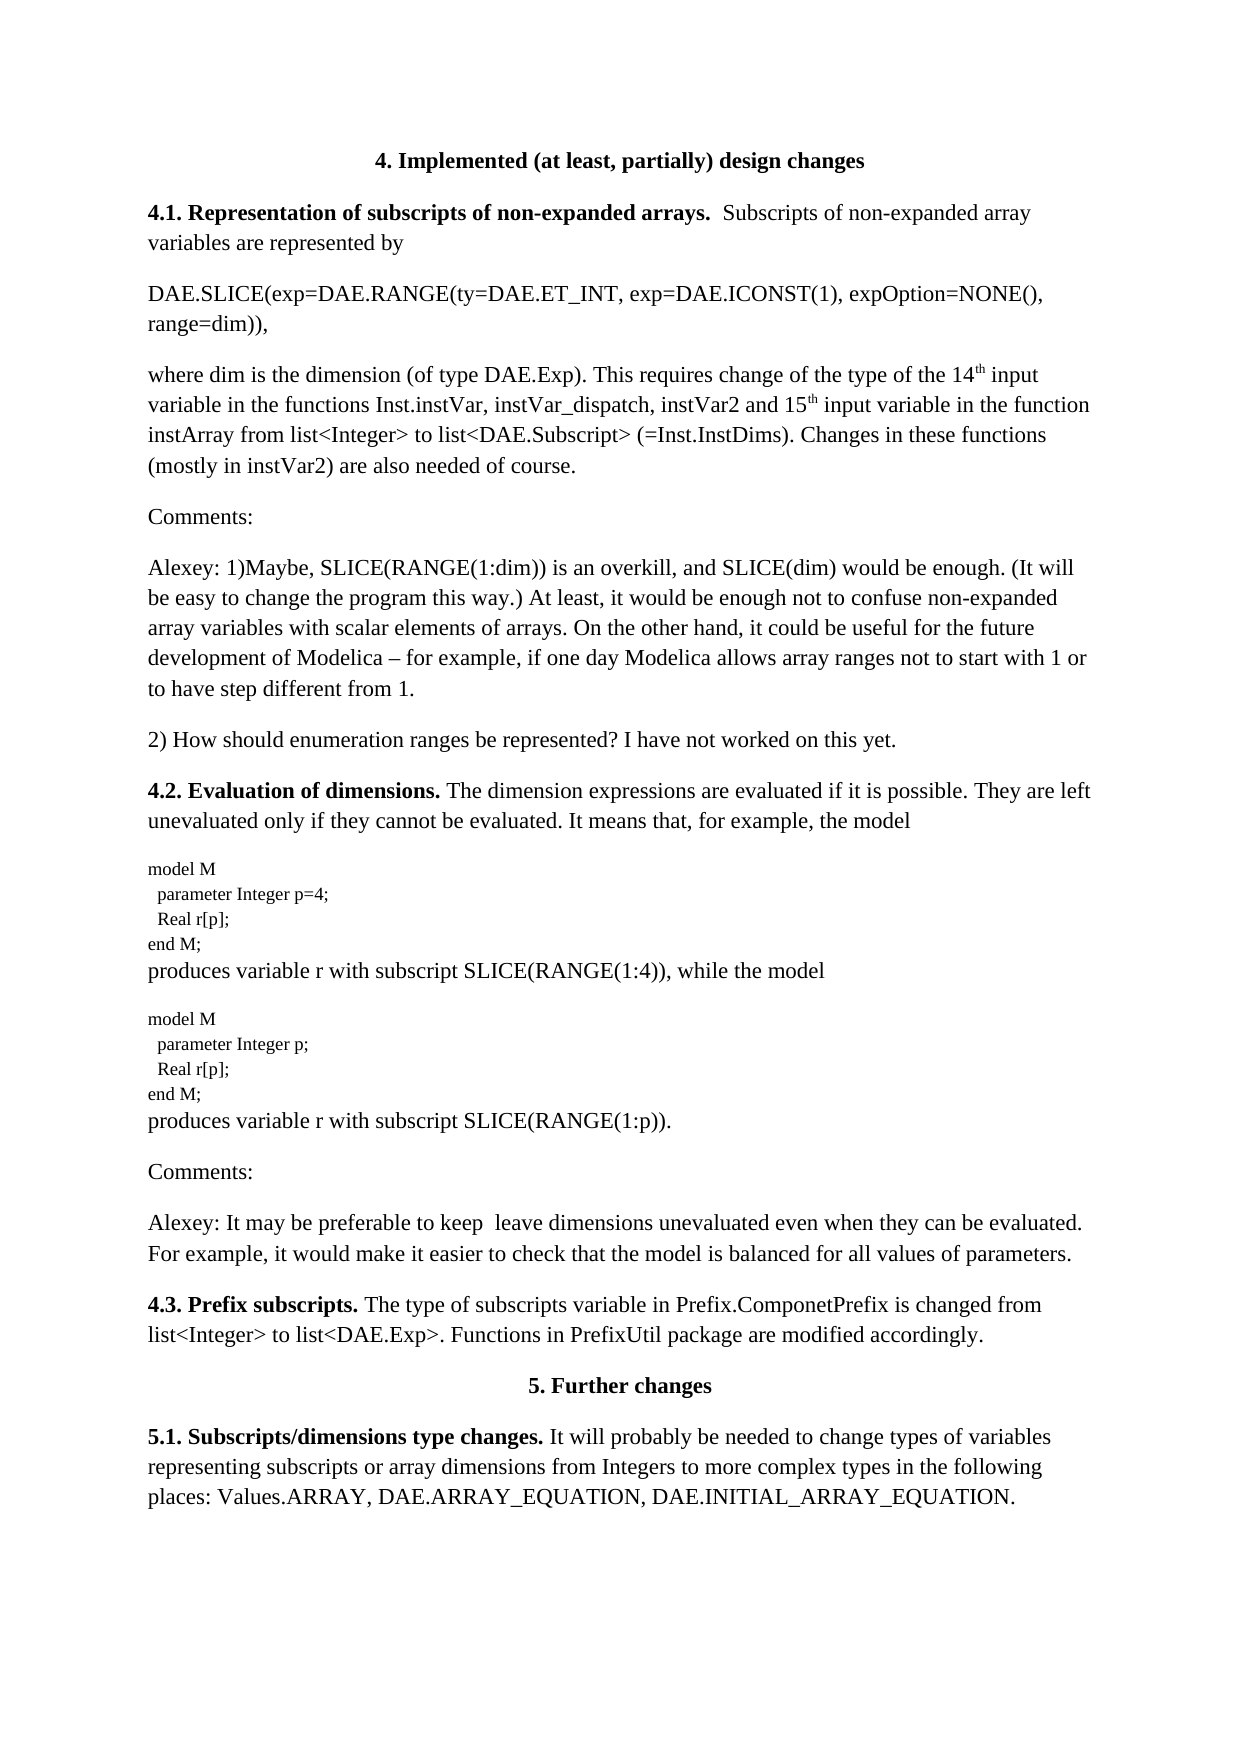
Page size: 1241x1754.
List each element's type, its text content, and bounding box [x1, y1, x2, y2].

text model M [148, 858, 1093, 879]
text produces variable r with subscript SLICE(RANGE(1:p)). [148, 1107, 1093, 1134]
text Alexey: It may be preferable to keep leave dimensions unevaluated even when they can be evaluated. For example, it would make it easier to check that the model is balanced for all values of parameters. [148, 1209, 1093, 1266]
text 4.2. Evaluation of dimensions. The dimension expressions are evaluated if it is possible. They are left unevaluated only if they cannot be evaluated. It means that, for example, the model [148, 777, 1093, 833]
text parameter Integer p; [148, 1033, 1093, 1054]
text 5. Further changes [148, 1372, 1093, 1398]
text 4. Implemented (at least, partially) design changes [148, 148, 1093, 174]
text model M [148, 1008, 1093, 1030]
text Comments: [148, 1158, 1093, 1185]
text 5.1. Subscripts/dimensions type changes. It will probably be needed to change types of variables representing subscripts or array dimensions from Integers to more complex types in the following places: Values.ARRAY, DAE.ARRAY_EQUATION, DAE.INITIAL_ARRAY_EQUATION. [148, 1423, 1093, 1510]
text produces variable r with subscript SLICE(RANGE(1:4)), while the model [148, 957, 1093, 983]
text 2) How should enumeration ranges be represented? I have not worked on this yet. [148, 726, 1093, 752]
text 4.3. Prefix subscripts. The type of subscripts variable in Prefix.ComponetPrefix is changed from list<Integer> to list<DAE.Exp>. Functions in PrefixUtil package are modified accordingly. [148, 1291, 1093, 1347]
text parameter Integer p=4; [148, 883, 1093, 904]
text where dim is the dimension (of type DAE.Exp). This requires change of the type of the 14th input variable in the functions Inst.instVar, instVar_dispatch, instVar2 and 15th input variable in the function instArray from list<Integer> to list<DAE.Subscript> (=Inst.InstDims). Changes in these functions (mostly in instVar2) are also needed of course. [148, 361, 1093, 478]
text end M; [148, 1083, 1093, 1104]
text 4.1. Representation of subscripts of non-expanded arrays. Subscripts of non-expanded array variables are represented by [148, 199, 1093, 255]
text end M; [148, 932, 1093, 954]
text DAE.SLICE(exp=DAE.RANGE(ty=DAE.ET_INT, exp=DAE.ICONST(1), expOption=NONE(), range=dim)), [148, 280, 1093, 336]
text Real r[p]; [148, 908, 1093, 929]
text Alexey: 1)Maybe, SLICE(RANGE(1:dim)) is an overkill, and SLICE(dim) would be enough. (It will be easy to change the program this way.) At least, it would be enough not to confuse non-expanded array variables with scalar elements of arrays. On the other hand, it could be useful for the future development of Modelica – for example, if one day Modelica allows array ranges not to start with 1 or to have step different from 1. [148, 554, 1093, 701]
text Real r[p]; [148, 1058, 1093, 1079]
text Comments: [148, 503, 1093, 529]
